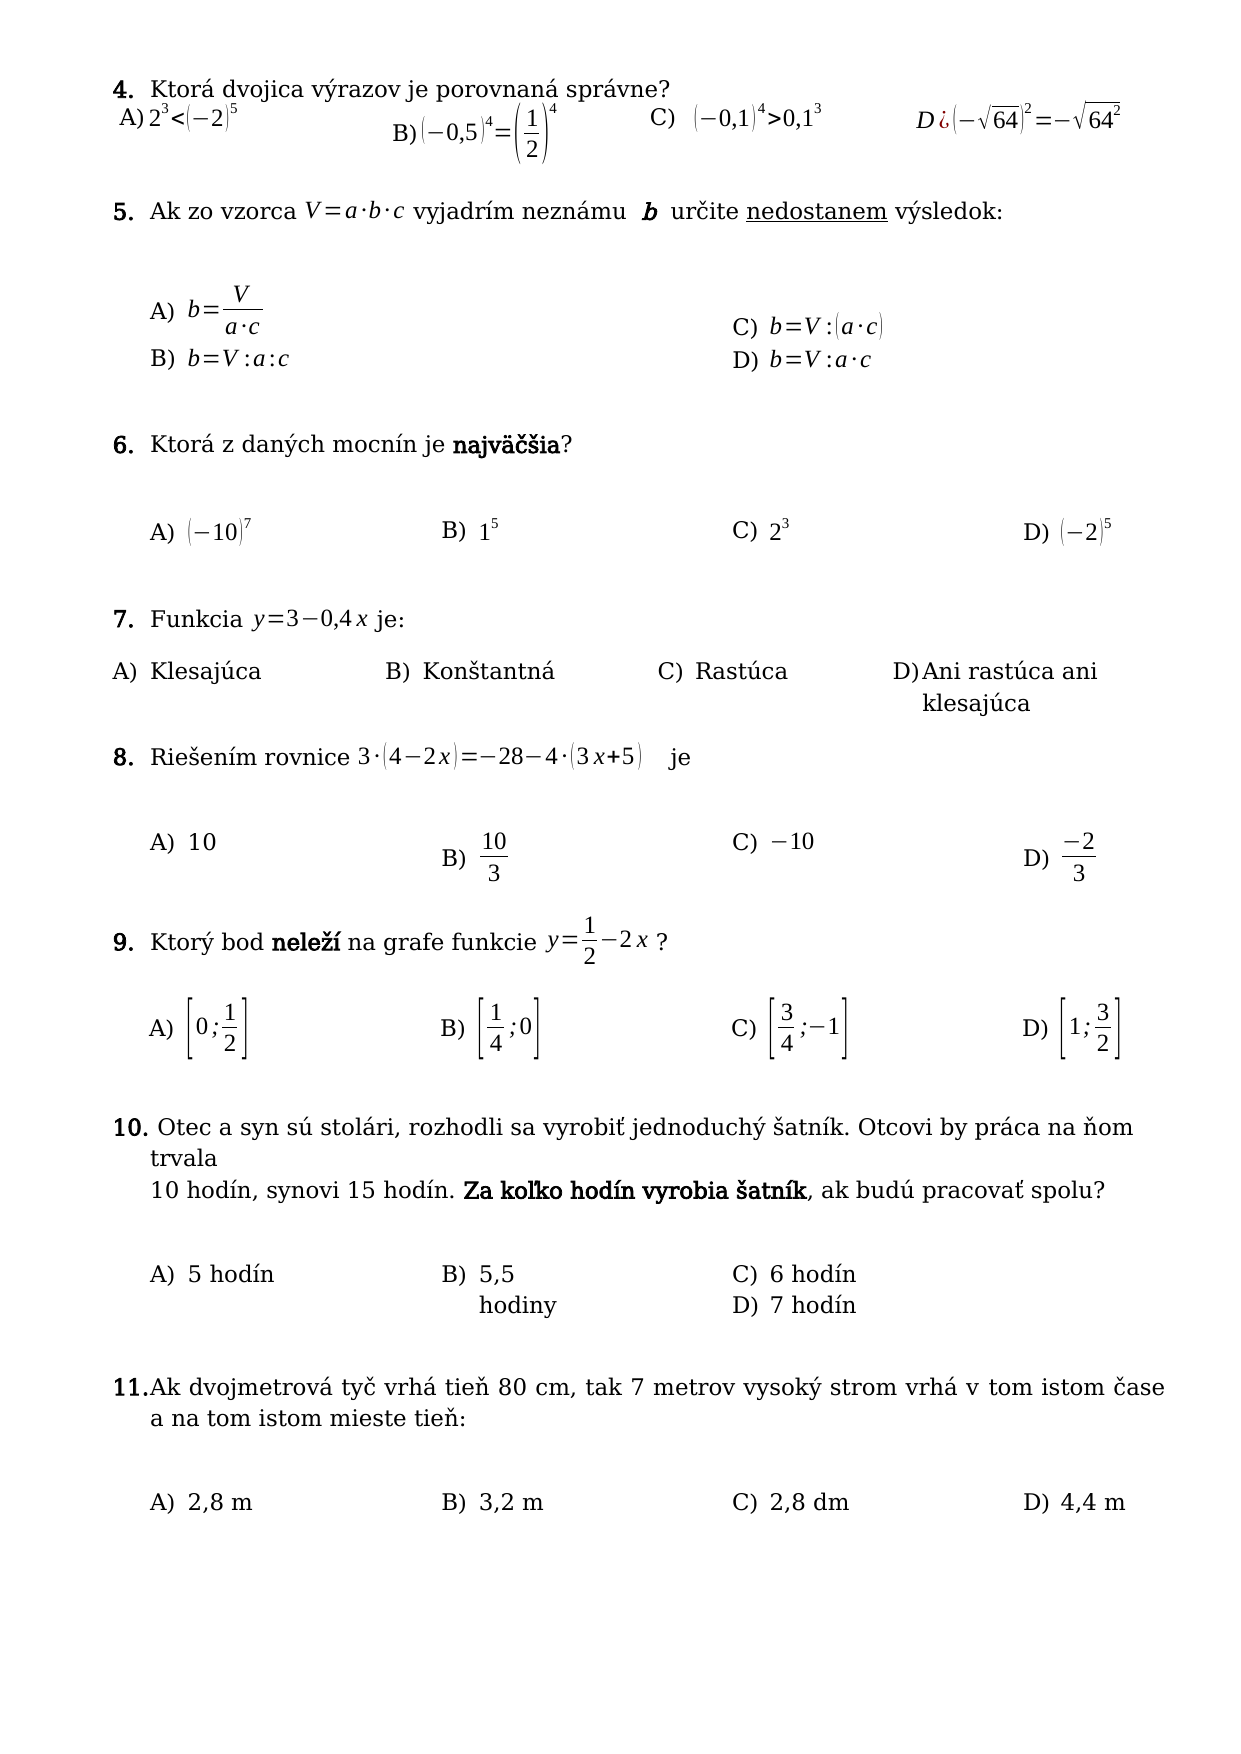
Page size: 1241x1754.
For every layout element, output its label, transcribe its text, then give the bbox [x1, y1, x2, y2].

list 4,4 m [1023, 1488, 1165, 1515]
list 2,8 m [150, 1488, 292, 1515]
list 7 hodín [732, 1291, 874, 1319]
list 2,8 dm [732, 1488, 874, 1515]
list Konštantná [385, 657, 620, 684]
list Otec a syn sú stolári, rozhodli sa vyrobiť jednoduchý šatník. Otcovi by práca na ňom trvala 10 hodín, synovi 15 hodín. Za koľko hodín vyrobia šatník, ak budú pracovať spolu? [112, 1113, 1165, 1203]
list 10 [150, 828, 292, 855]
list Klesajúca [112, 657, 347, 684]
list Funkcia je: [112, 604, 1165, 632]
list Riešením rovnice je [112, 741, 1165, 771]
list Ak dvojmetrová tyč vrhá tieň 80 cm, tak 7 metrov vysoký strom vrhá v tom istom čase a na tom istom mieste tieň: [112, 1372, 1165, 1431]
list 3,2 m [441, 1488, 583, 1515]
list 5,5 hodiny [441, 1260, 583, 1319]
list Ak zo vzorca vyjadrím neznámu b určite nedostanem výsledok: [112, 197, 1165, 224]
list 6 hodín [732, 1260, 874, 1287]
list Ktorý bod neleží na grafe funkcie ? [112, 912, 1165, 971]
list Ktorá z daných mocnín je najväčšia? [112, 430, 1165, 458]
list Rastúca [657, 657, 892, 684]
list 5 hodín [150, 1260, 292, 1287]
list Ani rastúca ani klesajúca [892, 657, 1165, 716]
list Ktorá dvojica výrazov je porovnaná správne? [112, 75, 1165, 102]
